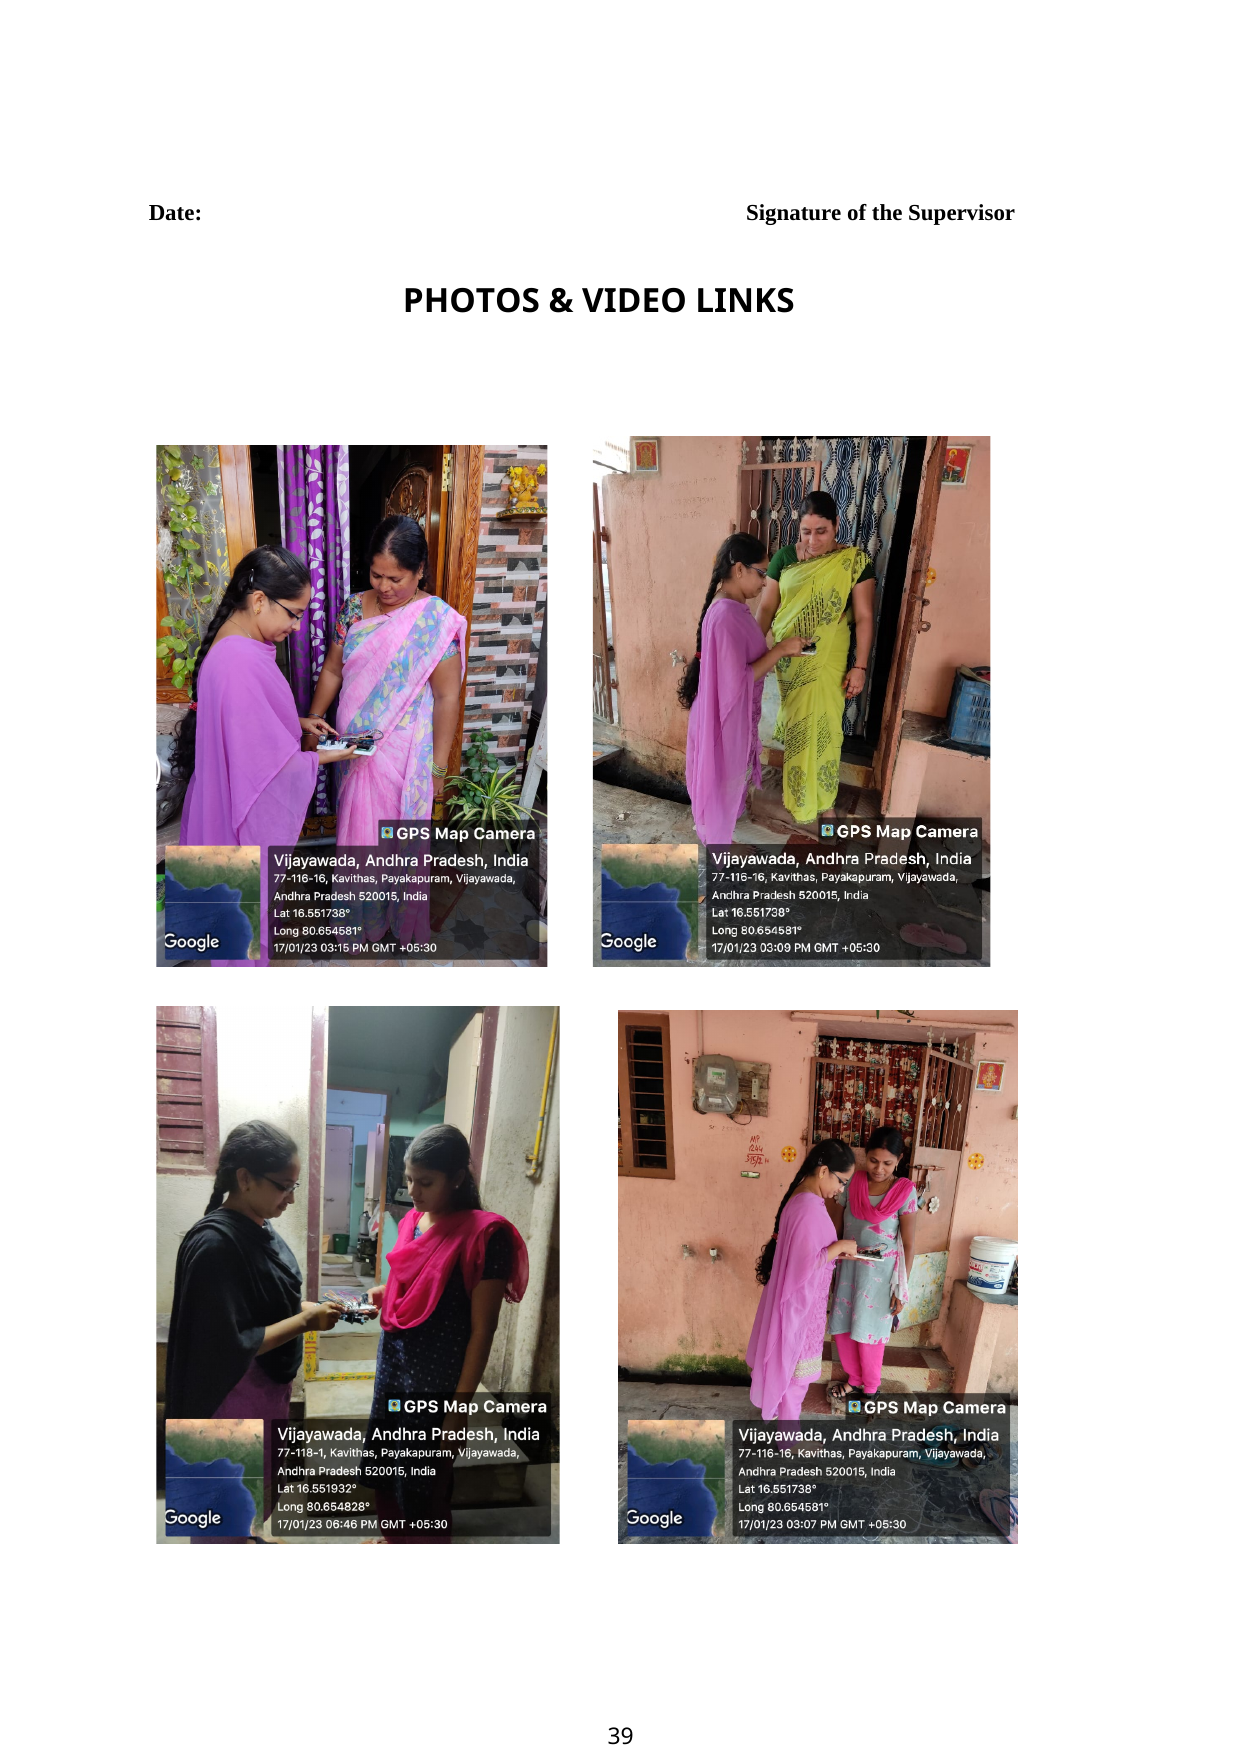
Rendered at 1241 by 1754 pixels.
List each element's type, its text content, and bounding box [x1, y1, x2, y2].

text PHOTOS & VIDEO LINKS [150, 277, 1047, 323]
picture [618, 1010, 1018, 1544]
picture [156, 445, 548, 967]
text Date: Signature of the Supervisor [148, 199, 1055, 226]
picture [592, 436, 991, 967]
picture [156, 1006, 560, 1544]
